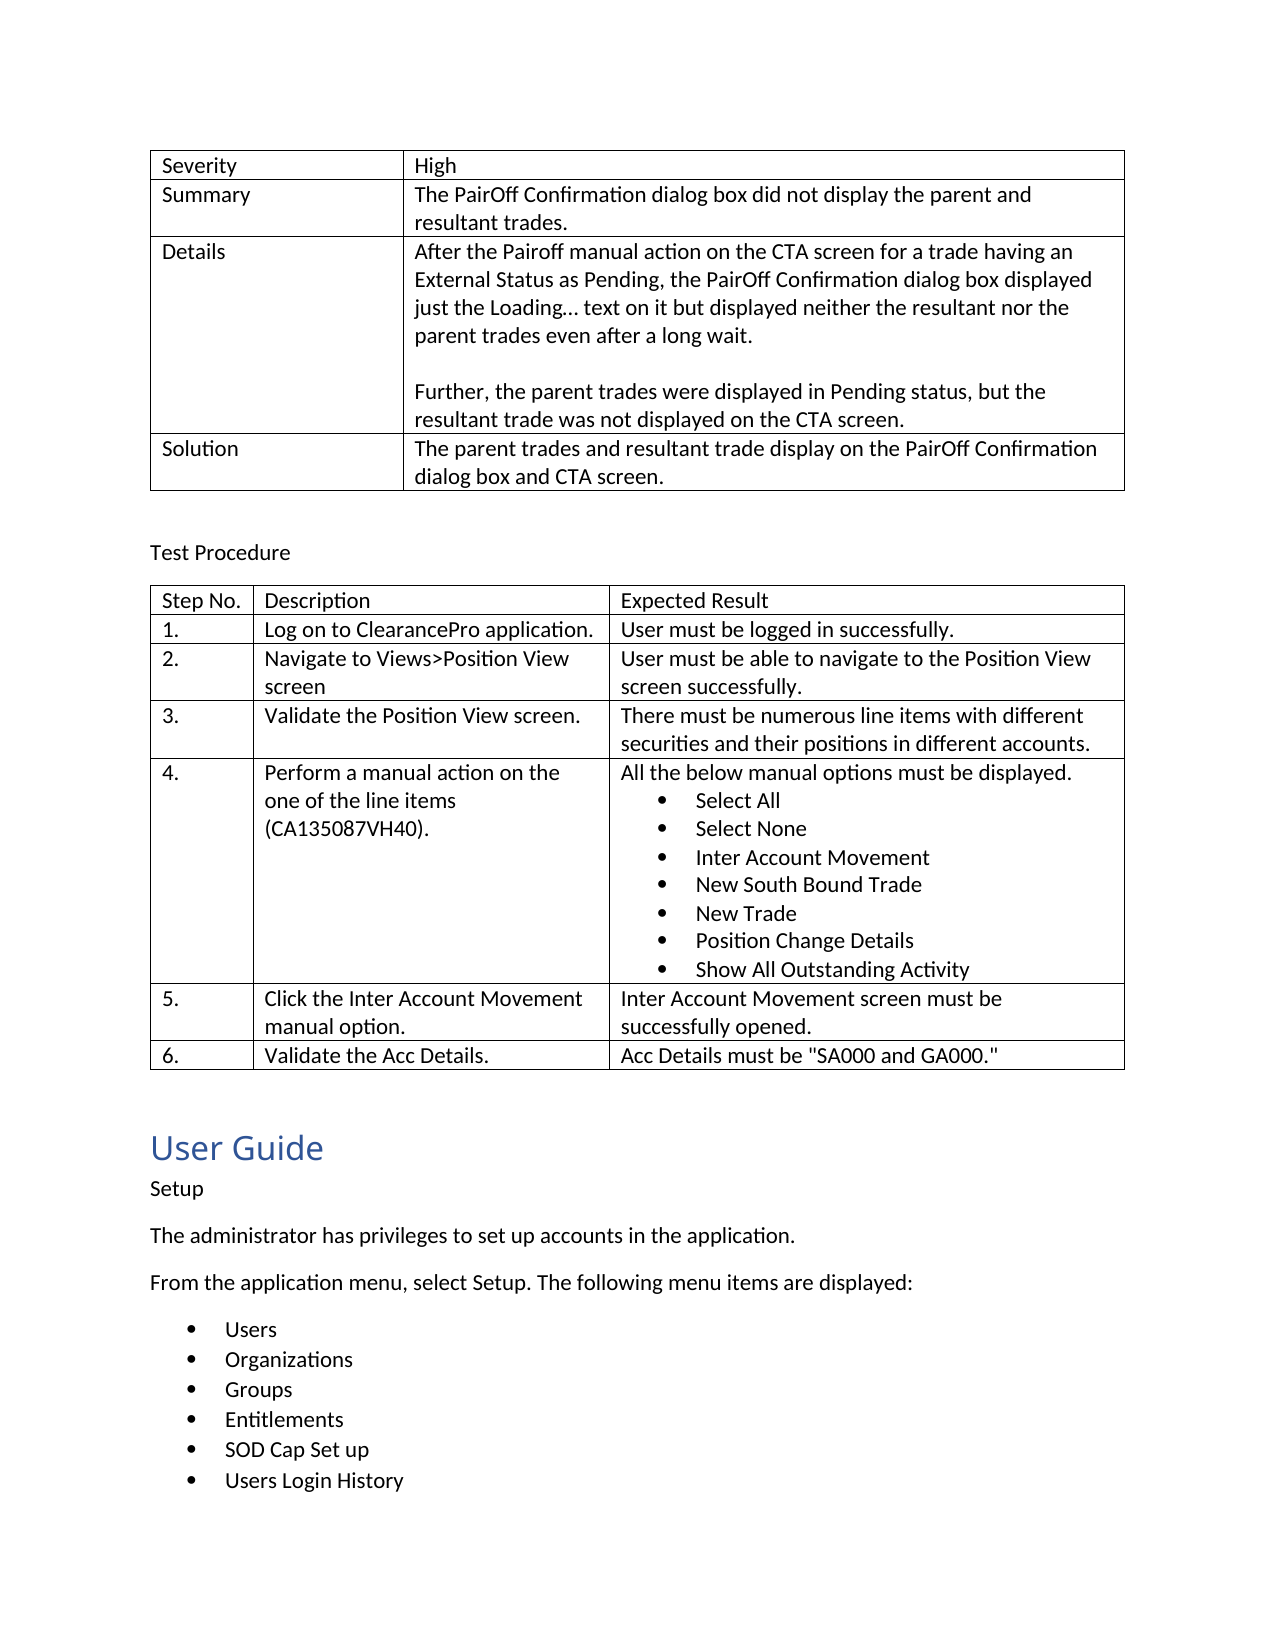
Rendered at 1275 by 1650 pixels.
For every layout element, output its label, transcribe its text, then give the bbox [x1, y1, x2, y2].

table_cell 6. [151, 1041, 253, 1069]
table_cell User must be logged in successfully. [610, 615, 1124, 643]
list Entitlements [187, 1405, 1125, 1433]
table_cell Summary [151, 180, 403, 236]
table_cell High [404, 151, 1124, 179]
table_cell Navigate to Views>Position View screen [254, 644, 609, 700]
text The administrator has privileges to set up accounts in the application. [150, 1221, 1125, 1249]
table_cell 3. [151, 701, 253, 757]
table_cell Perform a manual action on the one of the line items (CA135087VH40). [254, 759, 609, 983]
table_cell Inter Account Movement screen must be successfully opened. [610, 984, 1124, 1040]
list Groups [187, 1375, 1125, 1403]
table_cell Acc Details must be "SA000 and GA000." [610, 1041, 1124, 1069]
table_cell The PairOff Confirmation dialog box did not display the parent and resultant trades. [404, 180, 1124, 236]
list SOD Cap Set up [187, 1436, 1125, 1463]
table_cell Validate the Acc Details. [254, 1041, 609, 1069]
table_cell The parent trades and resultant trade display on the PairOff Confirmation dialog box and CTA screen. [404, 434, 1124, 490]
table_header Description [254, 586, 609, 614]
table_cell Severity [151, 151, 403, 179]
table_cell User must be able to navigate to the Position View screen successfully. [610, 644, 1124, 700]
table_cell Details [151, 237, 403, 433]
table_header Step No. [151, 586, 253, 614]
table_cell Validate the Position View screen. [254, 701, 609, 757]
table_header Expected Result [610, 586, 1124, 614]
table_cell All the below manual options must be displayed. Select All Select None Inter Account Movement New South Bound Trade New Trade Position Change Details Show All Outstanding Activity [610, 759, 1124, 983]
text From the application menu, select Setup. The following menu items are displayed: [150, 1268, 1125, 1296]
table_cell 2. [151, 644, 253, 700]
text Test Procedure [150, 538, 1125, 566]
table_cell 4. [151, 759, 253, 983]
table_cell Log on to ClearancePro application. [254, 615, 609, 643]
table_cell Click the Inter Account Movement manual option. [254, 984, 609, 1040]
table_cell There must be numerous line items with different securities and their positions in different accounts. [610, 701, 1124, 757]
table_cell 5. [151, 984, 253, 1040]
table_cell After the Pairoff manual action on the CTA screen for a trade having an External Status as Pending, the PairOff Confirmation dialog box displayed just the Loading… text on it but displayed neither the resultant nor the parent trades even after a long wait. Further, the parent trades were displayed in Pending status, but the resultant trade was not displayed on the CTA screen. [404, 237, 1124, 433]
subtitle User Guide [150, 1125, 1125, 1171]
list Organizations [187, 1345, 1125, 1373]
list Users [187, 1315, 1125, 1343]
list Users Login History [187, 1466, 1125, 1494]
table_cell 1. [151, 615, 253, 643]
text Setup [150, 1174, 1125, 1202]
table_cell Solution [151, 434, 403, 490]
